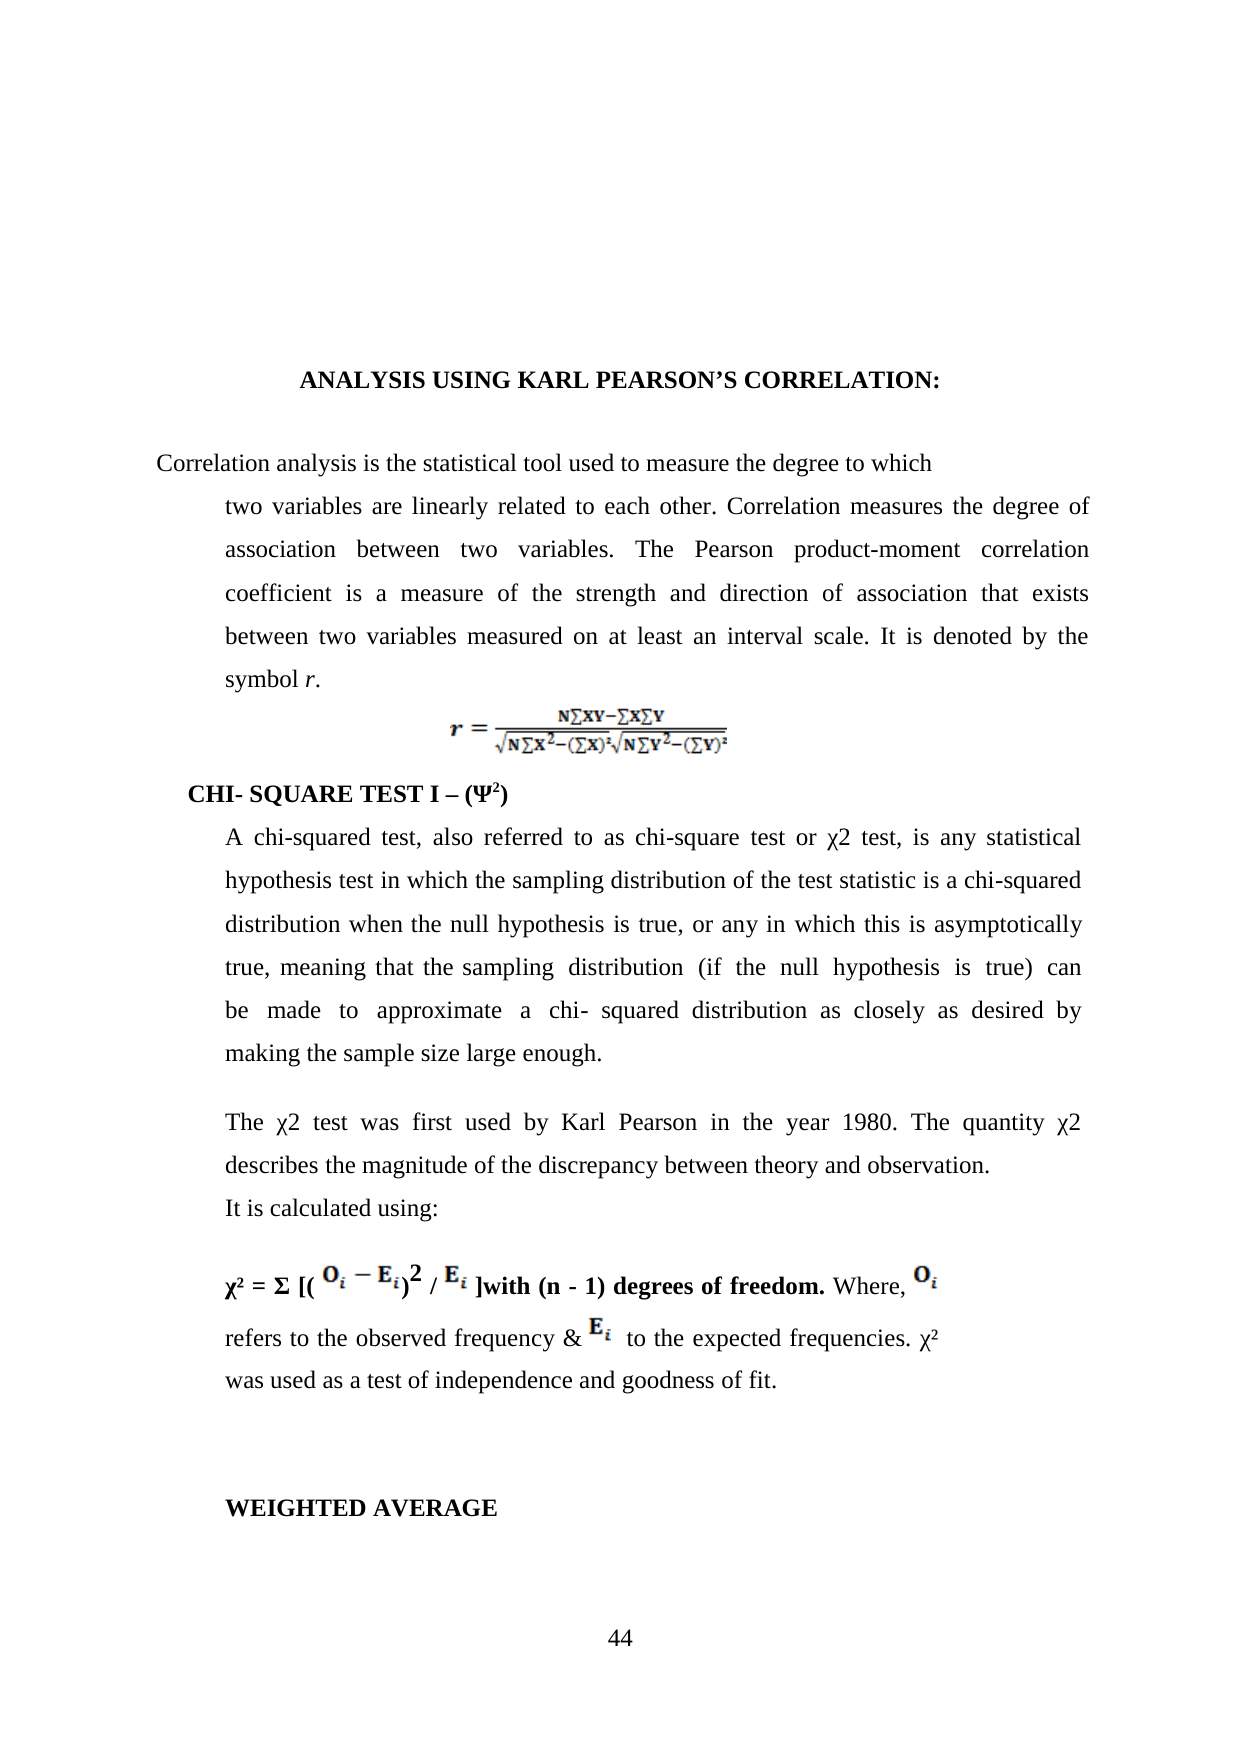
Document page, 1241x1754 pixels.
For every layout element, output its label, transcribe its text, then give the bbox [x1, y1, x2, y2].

text A chi-squared test, also referred to as chi-square test or χ2 test, is any statistical hypothesis test in which the sampling distribution of the test statistic is a chi-squared distribution when the null hypothesis is true, or any in which this is asymptotically true, meaning that the sampling distribution (if the null hypothesis is true) can be made to approximate a chi- squared distribution as closely as desired by making the sample size large enough. [225, 822, 1082, 1067]
picture [582, 1312, 611, 1347]
picture [322, 1260, 401, 1295]
picture [913, 1260, 939, 1295]
text It is calculated using: [225, 1193, 1082, 1222]
text The χ2 test was first used by Karl Pearson in the year 1980. The quantity χ2 describes the magnitude of the discrepancy between theory and observation. [225, 1107, 1082, 1179]
picture [444, 1260, 467, 1295]
text CHI- SQUARE TEST I – (Ψ2) [187, 779, 1090, 808]
text ANALYSIS USING KARL PEARSON’S CORRELATION: [150, 366, 1090, 394]
picture [450, 706, 727, 760]
text Correlation analysis is the statistical tool used to measure the degree to which [150, 448, 1090, 477]
text χ² = Σ [( )2 / ]with (n - 1) degrees of freedom. Where, refers to the observed frequency & to the expected frequencies. χ² was used as a test of independence and goodness of fit. [225, 1258, 938, 1394]
text WEIGHTED AVERAGE [225, 1493, 1090, 1522]
text two variables are linearly related to each other. Correlation measures the degree of association between two variables. The Pearson product-moment correlation coefficient is a measure of the strength and direction of association that exists between two variables measured on at least an interval scale. It is denoted by the symbol r. [225, 491, 1090, 693]
